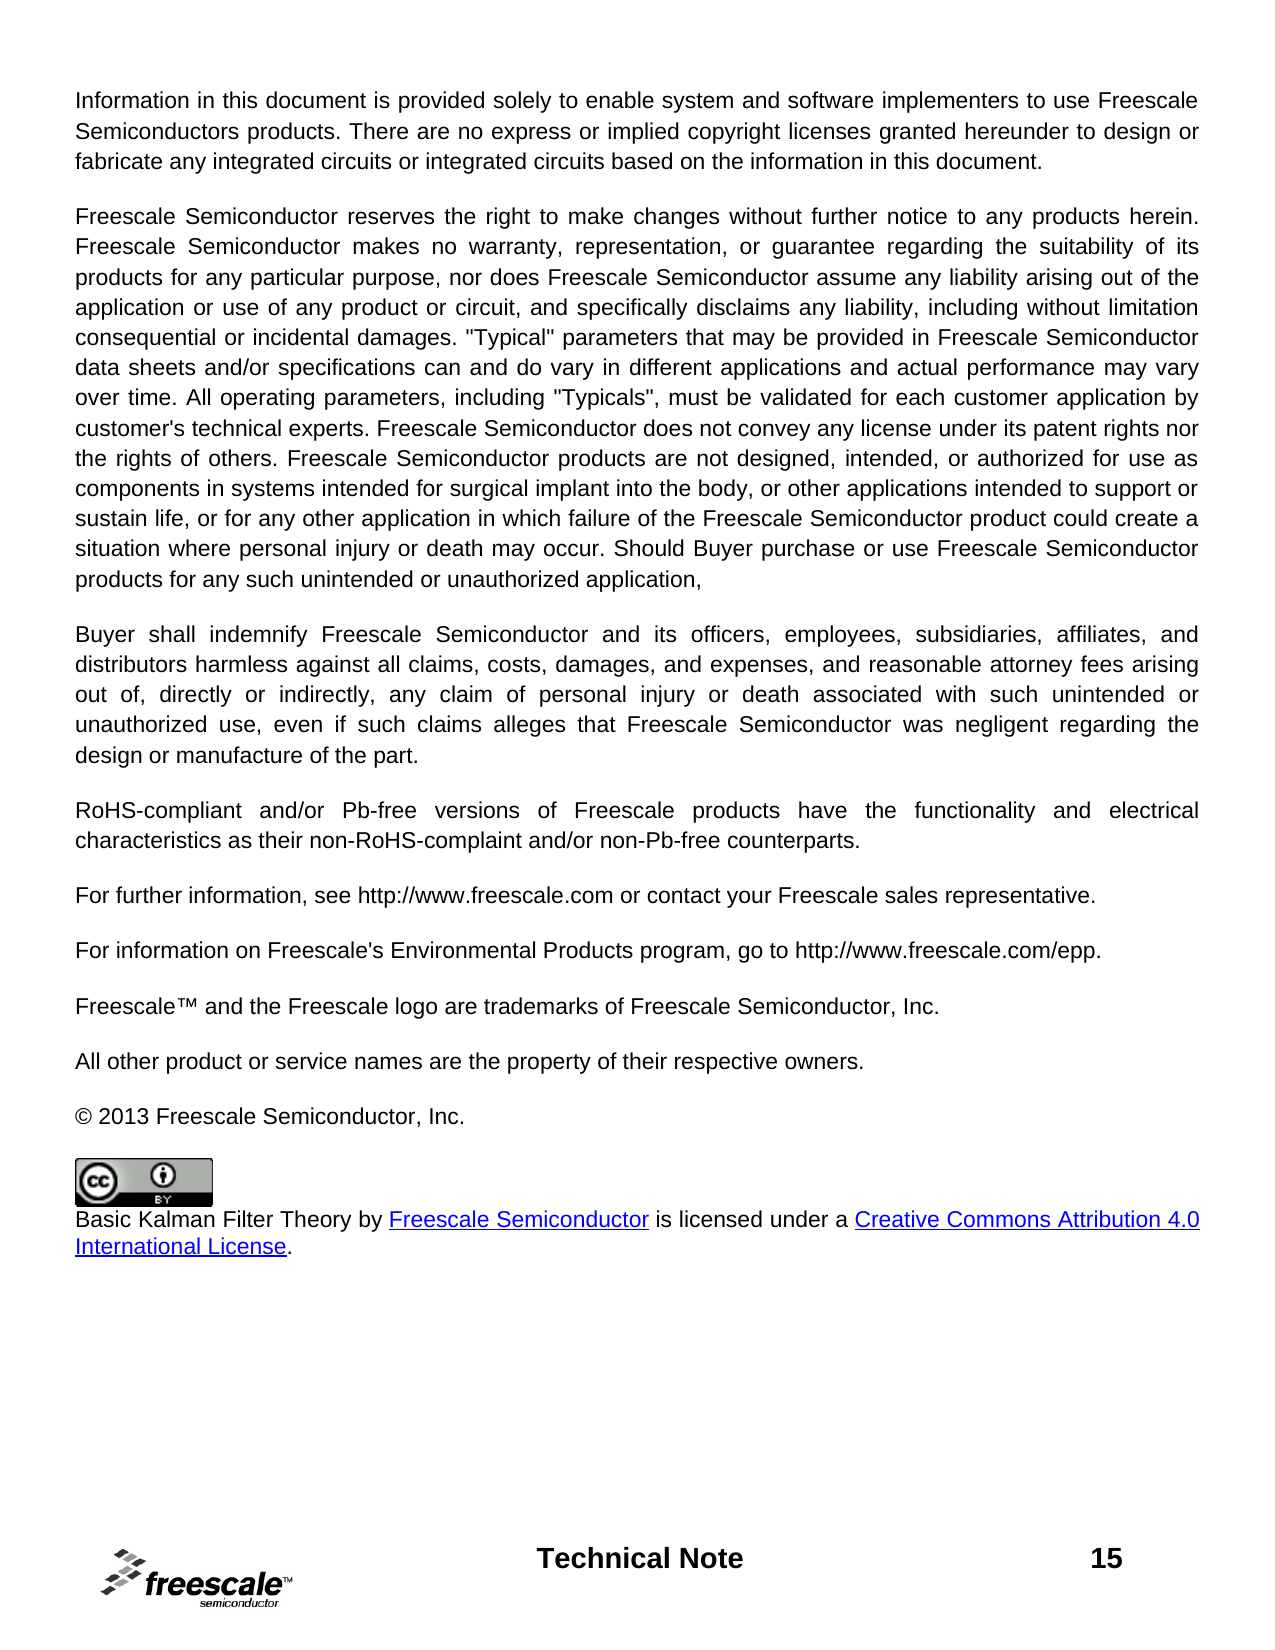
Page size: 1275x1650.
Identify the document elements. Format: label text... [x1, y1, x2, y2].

text Information in this document is provided solely to enable system and software implementers to use Freescale Semiconductors products. There are no express or implied copyright licenses granted hereunder to design or fabricate any integrated circuits or integrated circuits based on the information in this document. [75, 87, 1200, 174]
picture [75, 1158, 213, 1207]
text All other product or service names are the property of their respective owners. [75, 1048, 1200, 1074]
text For further information, see http://www.freescale.com or contact your Freescale sales representative. [75, 882, 1200, 909]
text RoHS-compliant and/or Pb-free versions of Freescale products have the functionality and electrical characteristics as their non-RoHS-complaint and/or non-Pb-free counterparts. [75, 797, 1200, 853]
text Basic Kalman Filter Theory by Freescale Semiconductor is licensed under a Creative Commons Attribution 4.0 International License. [75, 1158, 1200, 1259]
text Freescale Semiconductor reserves the right to make changes without further notice to any products herein. Freescale Semiconductor makes no warranty, representation, or guarantee regarding the suitability of its products for any particular purpose, nor does Freescale Semiconductor assume any liability arising out of the application or use of any product or circuit, and specifically disclaims any liability, including without limitation consequential or incidental damages. "Typical" parameters that may be provided in Freescale Semiconductor data sheets and/or specifications can and do vary in different applications and actual performance may vary over time. All operating parameters, including "Typicals", must be validated for each customer application by customer's technical experts. Freescale Semiconductor does not convey any license under its patent rights nor the rights of others. Freescale Semiconductor products are not designed, intended, or authorized for use as components in systems intended for surgical implant into the body, or other applications intended to support or sustain life, or for any other application in which failure of the Freescale Semiconductor product could create a situation where personal injury or death may occur. Should Buyer purchase or use Freescale Semiconductor products for any such unintended or unauthorized application, [75, 203, 1200, 592]
text Freescale™ and the Freescale logo are trademarks of Freescale Semiconductor, Inc. [75, 993, 1200, 1019]
text © 2013 Freescale Semiconductor, Inc. [75, 1103, 1200, 1129]
picture [90, 1538, 297, 1614]
text For information on Freescale's Environmental Products program, go to http://www.freescale.com/epp. [75, 937, 1200, 964]
text Buyer shall indemnify Freescale Semiconductor and its officers, employees, subsidiaries, affiliates, and distributors harmless against all claims, costs, damages, and expenses, and reasonable attorney fees arising out of, directly or indirectly, any claim of personal injury or death associated with such unintended or unauthorized use, even if such claims alleges that Freescale Semiconductor was negligent regarding the design or manufacture of the part. [75, 621, 1200, 768]
